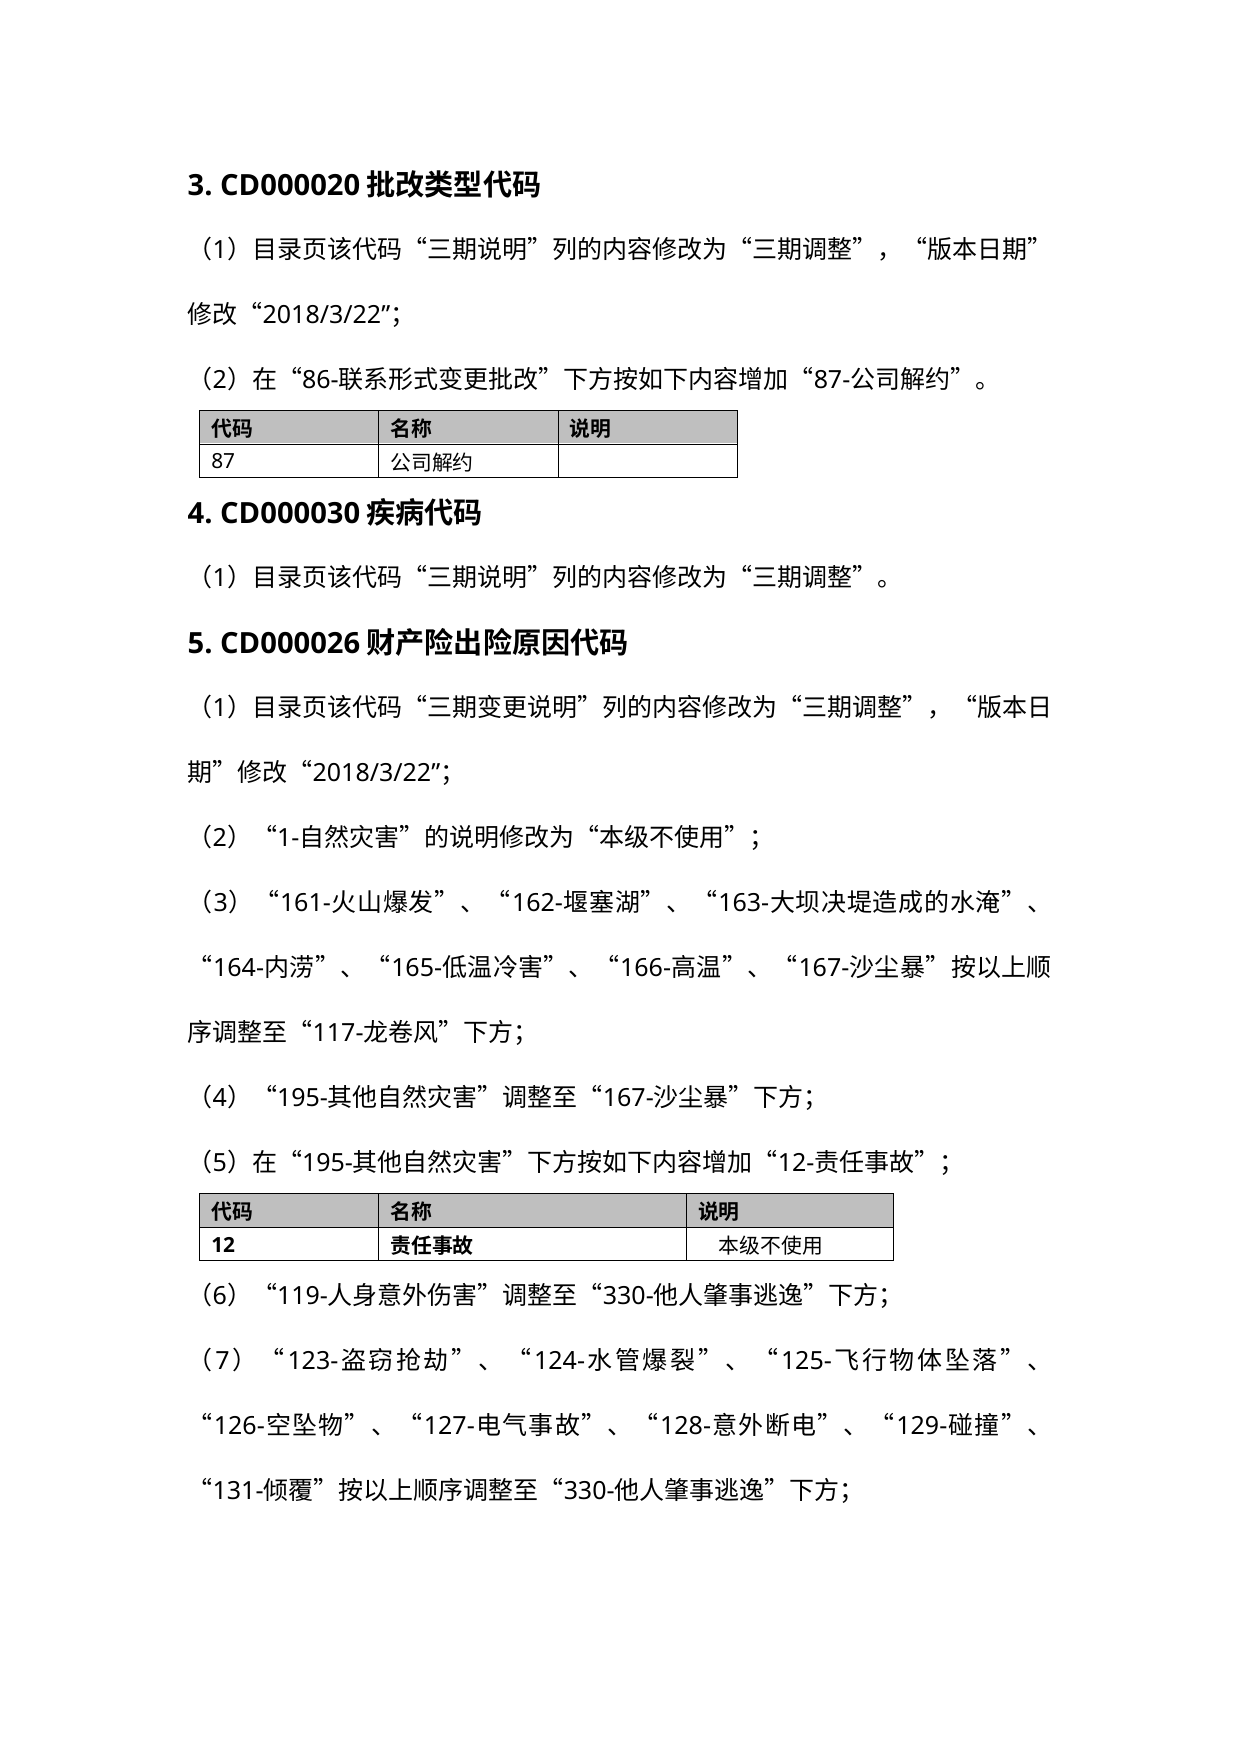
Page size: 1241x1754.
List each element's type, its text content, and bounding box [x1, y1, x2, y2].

list （1）目录页该代码“三期说明”列的内容修改为“三期调整”，“版本日期”修改“2018/3/22”； [187, 215, 1053, 345]
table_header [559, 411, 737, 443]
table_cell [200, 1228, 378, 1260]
list （5）在“195-其他自然灾害”下方按如下内容增加“12-责任事故”； [187, 1128, 1053, 1193]
list （4）“195-其他自然灾害”调整至“167-沙尘暴”下方； [187, 1063, 1053, 1128]
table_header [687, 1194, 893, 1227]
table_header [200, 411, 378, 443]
subtitle 4. CD000030疾病代码 [187, 478, 1053, 543]
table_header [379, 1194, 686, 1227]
list （3）“161-火山爆发”、“162-堰塞湖”、“163-大坝决堤造成的水淹”、“164-内涝”、“165-低温冷害”、“166-高温”、“167-沙尘暴”按以上顺序调整至“117-龙卷风”下方； [187, 868, 1053, 1063]
subtitle 5. CD000026财产险出险原因代码 [187, 608, 1053, 673]
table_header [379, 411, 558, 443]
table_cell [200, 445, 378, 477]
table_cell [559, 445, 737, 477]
list （7）“123-盗窃抢劫”、“124-水管爆裂”、“125-飞行物体坠落”、“126-空坠物”、“127-电气事故”、“128-意外断电”、“129-碰撞”、“131-倾覆”按以上顺序调整至“330-他人肇事逃逸”下方； [187, 1326, 1053, 1521]
list （1）目录页该代码“三期说明”列的内容修改为“三期调整”。 [187, 543, 1053, 608]
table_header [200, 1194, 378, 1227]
list （6）“119-人身意外伤害”调整至“330-他人肇事逃逸”下方； [187, 1261, 1053, 1326]
subtitle 3. CD000020批改类型代码 [187, 150, 1053, 215]
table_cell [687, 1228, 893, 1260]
list （2）在“86-联系形式变更批改”下方按如下内容增加“87-公司解约”。 [187, 345, 1053, 410]
list （1）目录页该代码“三期变更说明”列的内容修改为“三期调整”，“版本日期”修改“2018/3/22”； [187, 673, 1053, 803]
list （2）“1-自然灾害”的说明修改为“本级不使用”； [187, 803, 1053, 868]
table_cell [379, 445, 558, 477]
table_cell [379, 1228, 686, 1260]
